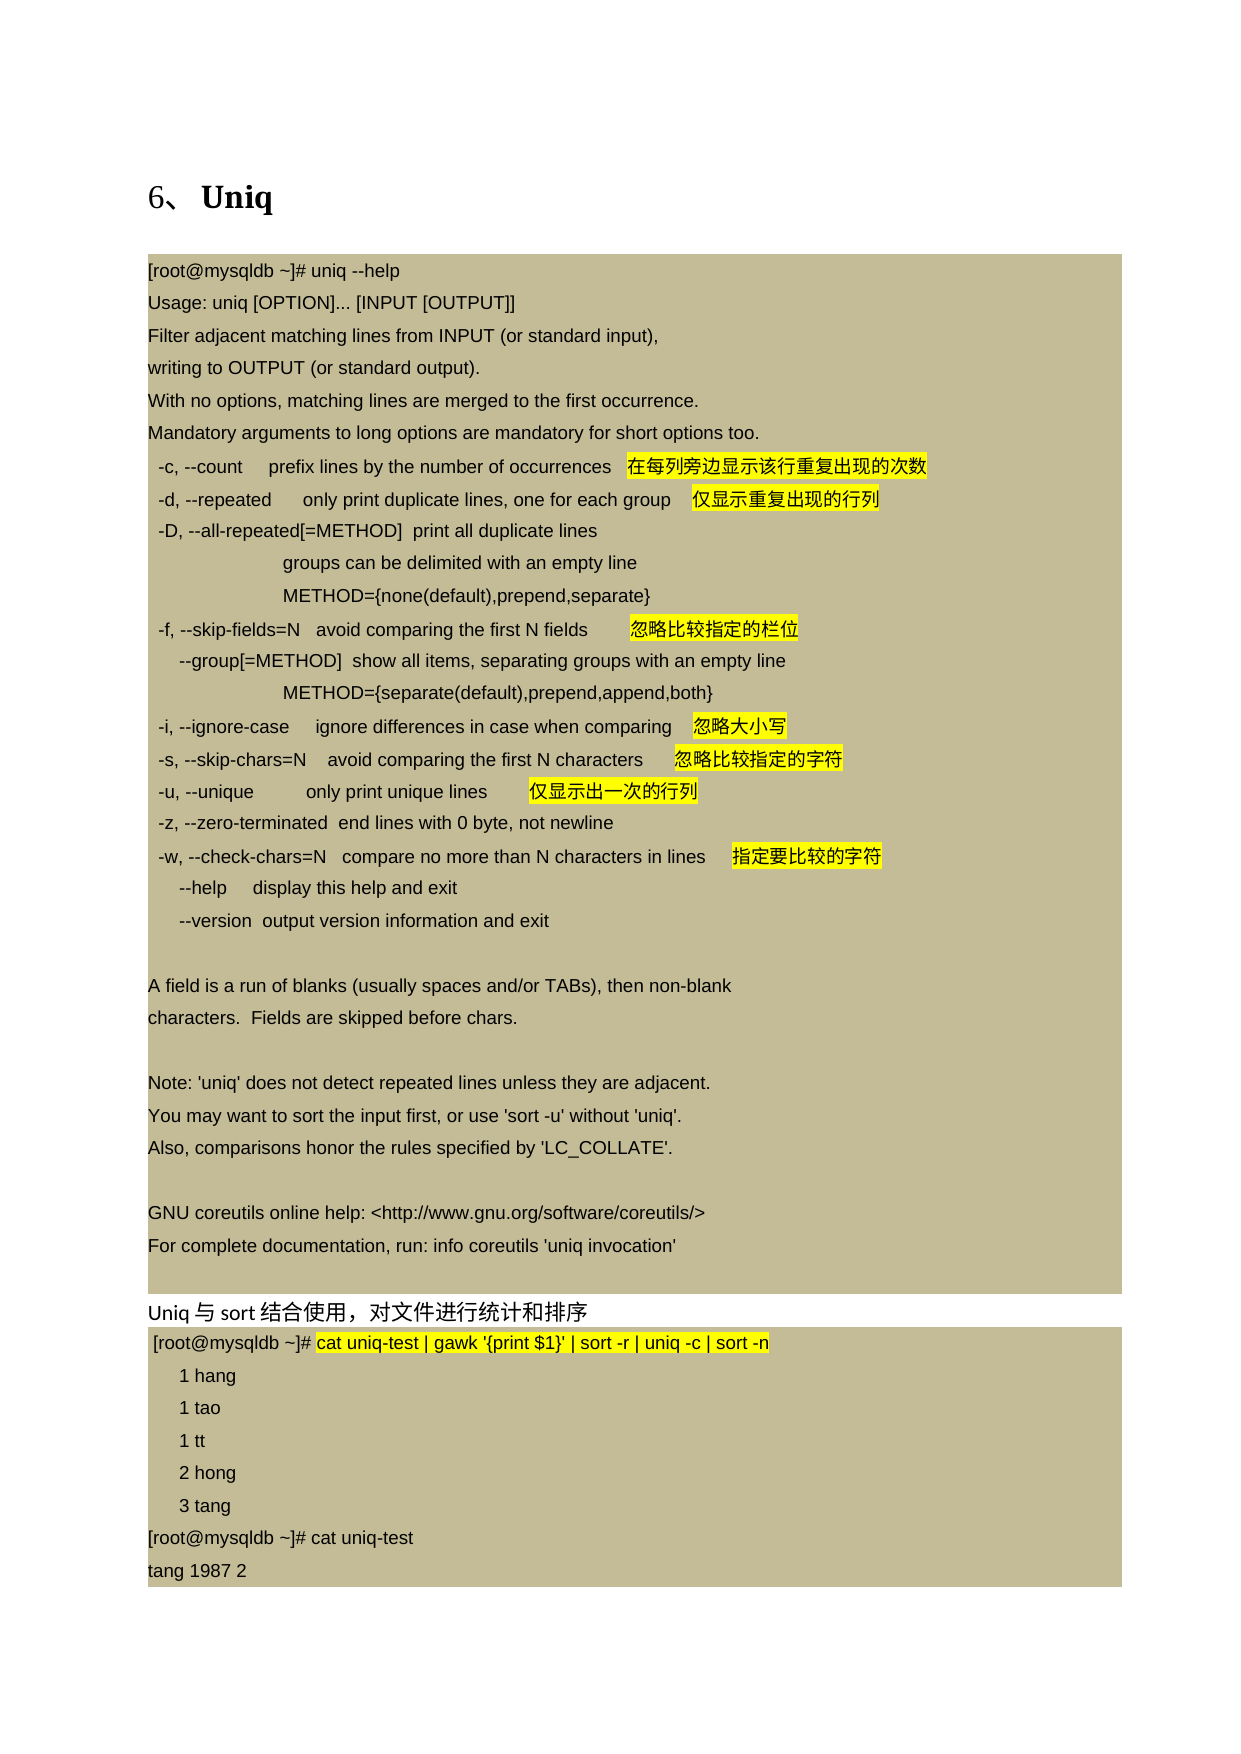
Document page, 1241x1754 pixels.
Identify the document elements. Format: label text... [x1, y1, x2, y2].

subtitle Uniq [148, 162, 1122, 227]
text 2 hong [148, 1457, 1122, 1489]
text writing to OUTPUT (or standard output). [148, 352, 1122, 384]
text --version output version information and exit [148, 904, 1122, 937]
text [root@mysqldb ~]# cat uniq-test [148, 1522, 1122, 1554]
text You may want to sort the input first, or use 'sort -u' without 'uniq'. [148, 1099, 1122, 1132]
text Filter adjacent matching lines from INPUT (or standard input), [148, 319, 1122, 352]
text 3 tang [148, 1489, 1122, 1522]
text Usage: uniq [OPTION]... [INPUT [OUTPUT]] [148, 287, 1122, 319]
text A field is a run of blanks (usually spaces and/or TABs), then non-blank [148, 969, 1122, 1002]
text -f, --skip-fields=N avoid comparing the first N fields 忽略比较指定的栏位 [148, 612, 1122, 644]
text [root@mysqldb ~]# cat uniq-test | gawk '{print $1}' | sort -r | uniq -c | sort -n [148, 1327, 1122, 1359]
text -w, --check-chars=N compare no more than N characters in lines 指定要比较的字符 [148, 839, 1122, 872]
text -s, --skip-chars=N avoid comparing the first N characters 忽略比较指定的字符 [148, 742, 1122, 774]
text GNU coreutils online help: <http://www.gnu.org/software/coreutils/> [148, 1197, 1122, 1229]
text Also, comparisons honor the rules specified by 'LC_COLLATE'. [148, 1132, 1122, 1164]
text [root@mysqldb ~]# uniq --help [148, 254, 1122, 287]
text --help display this help and exit [148, 872, 1122, 904]
text Mandatory arguments to long options are mandatory for short options too. [148, 417, 1122, 449]
text 1 tt [148, 1424, 1122, 1457]
text 1 tao [148, 1392, 1122, 1424]
text Note: 'uniq' does not detect repeated lines unless they are adjacent. [148, 1067, 1122, 1099]
text -c, --count prefix lines by the number of occurrences 在每列旁边显示该行重复出现的次数 [148, 449, 1122, 482]
text 1 hang [148, 1359, 1122, 1392]
text groups can be delimited with an empty line [148, 547, 1122, 579]
text characters. Fields are skipped before chars. [148, 1002, 1122, 1034]
text With no options, matching lines are merged to the first occurrence. [148, 384, 1122, 417]
text -d, --repeated only print duplicate lines, one for each group 仅显示重复出现的行列 [148, 482, 1122, 514]
text --group[=METHOD] show all items, separating groups with an empty line [148, 644, 1122, 677]
text METHOD={none(default),prepend,separate} [148, 579, 1122, 612]
text -D, --all-repeated[=METHOD] print all duplicate lines [148, 514, 1122, 547]
text -z, --zero-terminated end lines with 0 byte, not newline [148, 807, 1122, 839]
text tang 1987 2 [148, 1554, 1122, 1587]
text METHOD={separate(default),prepend,append,both} [148, 677, 1122, 709]
text -u, --unique only print unique lines 仅显示出一次的行列 [148, 774, 1122, 807]
text -i, --ignore-case ignore differences in case when comparing 忽略大小写 [148, 709, 1122, 742]
text For complete documentation, run: info coreutils 'uniq invocation' [148, 1229, 1122, 1262]
text Uniq与sort结合使用，对文件进行统计和排序 [148, 1294, 1122, 1327]
